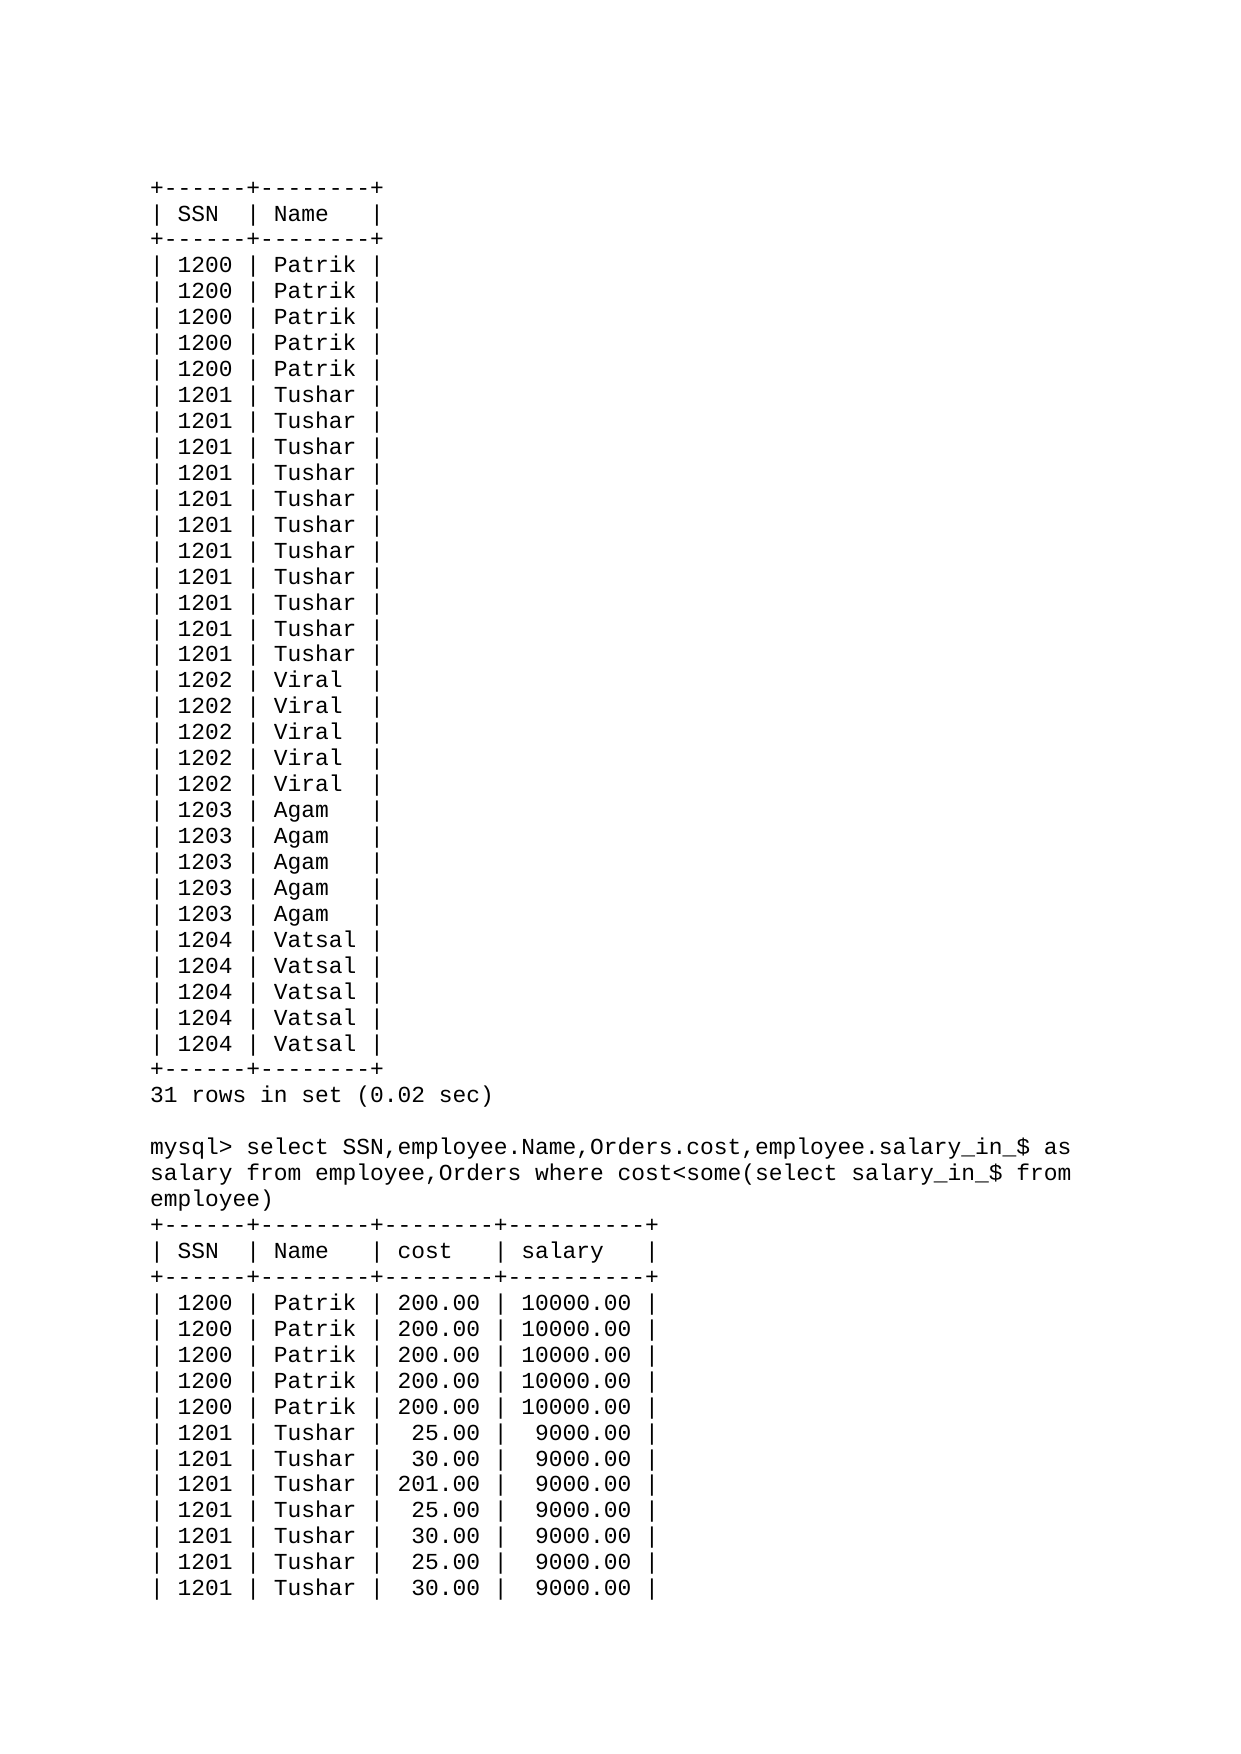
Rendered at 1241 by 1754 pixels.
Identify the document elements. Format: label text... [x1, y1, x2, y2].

text | 1203 | Agam | [150, 902, 1090, 928]
text +------+--------+ [150, 1058, 1090, 1084]
text | 1201 | Tushar | [150, 617, 1090, 643]
text | 1201 | Tushar | [150, 643, 1090, 669]
text | 1201 | Tushar | [150, 539, 1090, 565]
text | 1201 | Tushar | [150, 487, 1090, 513]
text | 1202 | Viral | [150, 669, 1090, 695]
text | 1204 | Vatsal | [150, 1006, 1090, 1032]
text | 1201 | Tushar | 25.00 | 9000.00 | [150, 1499, 1090, 1525]
text | 1202 | Viral | [150, 721, 1090, 747]
text | 1201 | Tushar | 30.00 | 9000.00 | [150, 1447, 1090, 1473]
text 31 rows in set (0.02 sec) [150, 1084, 1090, 1110]
text +------+--------+--------+----------+ [150, 1213, 1090, 1239]
text | 1201 | Tushar | [150, 461, 1090, 487]
text +------+--------+ [150, 176, 1090, 202]
text | 1200 | Patrik | 200.00 | 10000.00 | [150, 1395, 1090, 1421]
text | 1203 | Agam | [150, 798, 1090, 824]
text | 1201 | Tushar | [150, 565, 1090, 591]
text | 1200 | Patrik | 200.00 | 10000.00 | [150, 1291, 1090, 1317]
text | 1201 | Tushar | [150, 409, 1090, 435]
text | 1203 | Agam | [150, 876, 1090, 902]
text | 1201 | Tushar | 25.00 | 9000.00 | [150, 1551, 1090, 1577]
text | 1201 | Tushar | [150, 513, 1090, 539]
text | 1200 | Patrik | [150, 254, 1090, 280]
text | 1204 | Vatsal | [150, 1032, 1090, 1058]
text | SSN | Name | [150, 202, 1090, 228]
text | 1204 | Vatsal | [150, 954, 1090, 980]
text | 1201 | Tushar | 30.00 | 9000.00 | [150, 1525, 1090, 1551]
text | 1201 | Tushar | 201.00 | 9000.00 | [150, 1473, 1090, 1499]
text | 1204 | Vatsal | [150, 928, 1090, 954]
text mysql> select SSN,employee.Name,Orders.cost,employee.salary_in_$ as salary from employee,Orders where cost<some(select salary_in_$ from employee) [150, 1136, 1090, 1213]
text | 1203 | Agam | [150, 824, 1090, 850]
text | 1201 | Tushar | 25.00 | 9000.00 | [150, 1421, 1090, 1447]
text | 1200 | Patrik | [150, 280, 1090, 306]
text | 1200 | Patrik | [150, 332, 1090, 357]
text +------+--------+--------+----------+ [150, 1265, 1090, 1291]
text | 1203 | Agam | [150, 850, 1090, 876]
text | 1202 | Viral | [150, 772, 1090, 798]
text | 1201 | Tushar | [150, 591, 1090, 617]
text | 1202 | Viral | [150, 747, 1090, 772]
text | 1200 | Patrik | 200.00 | 10000.00 | [150, 1369, 1090, 1395]
text | 1201 | Tushar | [150, 383, 1090, 409]
text | SSN | Name | cost | salary | [150, 1239, 1090, 1265]
text | 1200 | Patrik | [150, 306, 1090, 332]
text | 1202 | Viral | [150, 695, 1090, 721]
text | 1201 | Tushar | 30.00 | 9000.00 | [150, 1577, 1090, 1602]
text | 1201 | Tushar | [150, 435, 1090, 461]
text | 1200 | Patrik | 200.00 | 10000.00 | [150, 1317, 1090, 1343]
text +------+--------+ [150, 228, 1090, 254]
text | 1204 | Vatsal | [150, 980, 1090, 1006]
text | 1200 | Patrik | 200.00 | 10000.00 | [150, 1343, 1090, 1369]
text | 1200 | Patrik | [150, 357, 1090, 383]
